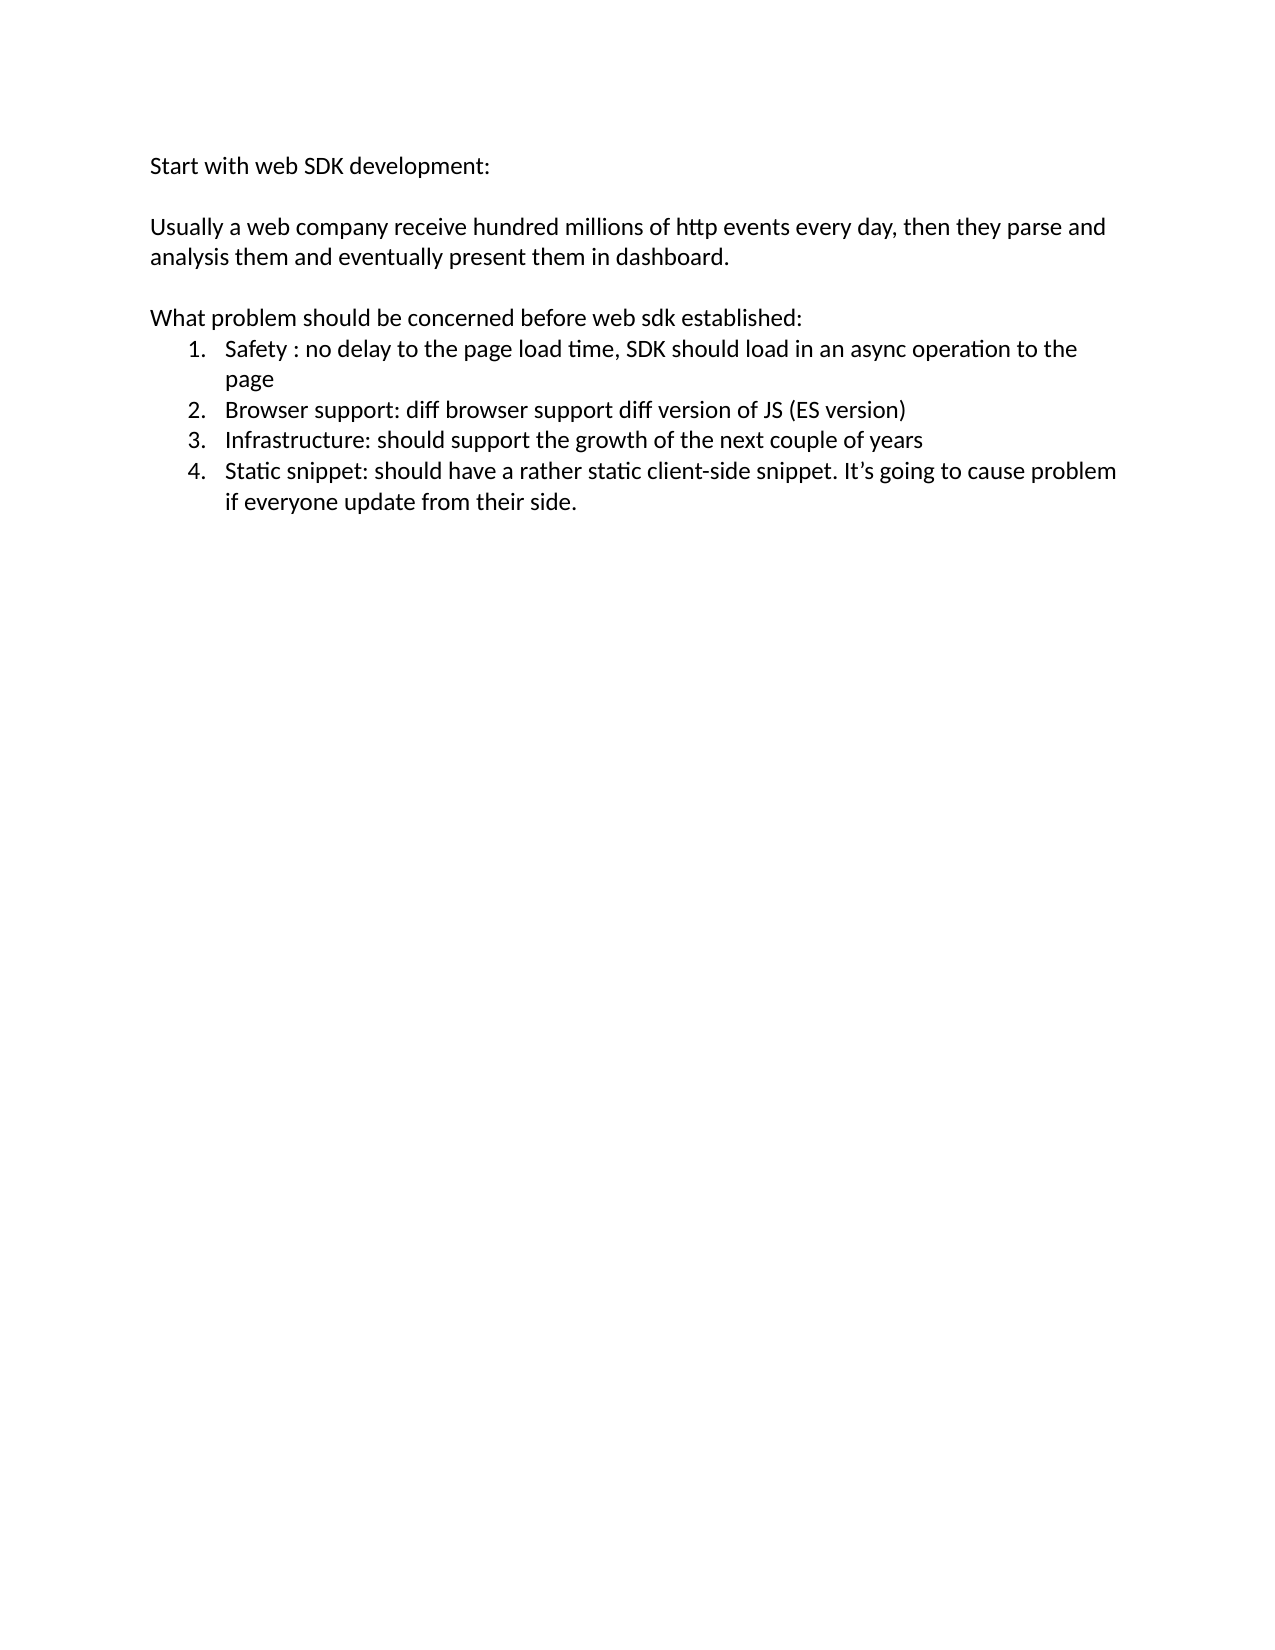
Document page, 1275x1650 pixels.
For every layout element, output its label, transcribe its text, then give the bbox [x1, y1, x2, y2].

list Infrastructure: should support the growth of the next couple of years [187, 425, 1125, 455]
list Static snippet: should have a rather static client-side snippet. It’s going to cause problem if everyone update from their side. [187, 455, 1125, 516]
list Safety : no delay to the page load time, SDK should load in an async operation to the page [187, 333, 1125, 394]
text Usually a web company receive hundred millions of http events every day, then they parse and analysis them and eventually present them in dashboard. [150, 211, 1125, 272]
text What problem should be concerned before web sdk established: [150, 303, 1125, 333]
text Start with web SDK development: [150, 150, 1125, 181]
list Browser support: diff browser support diff version of JS (ES version) [187, 394, 1125, 425]
